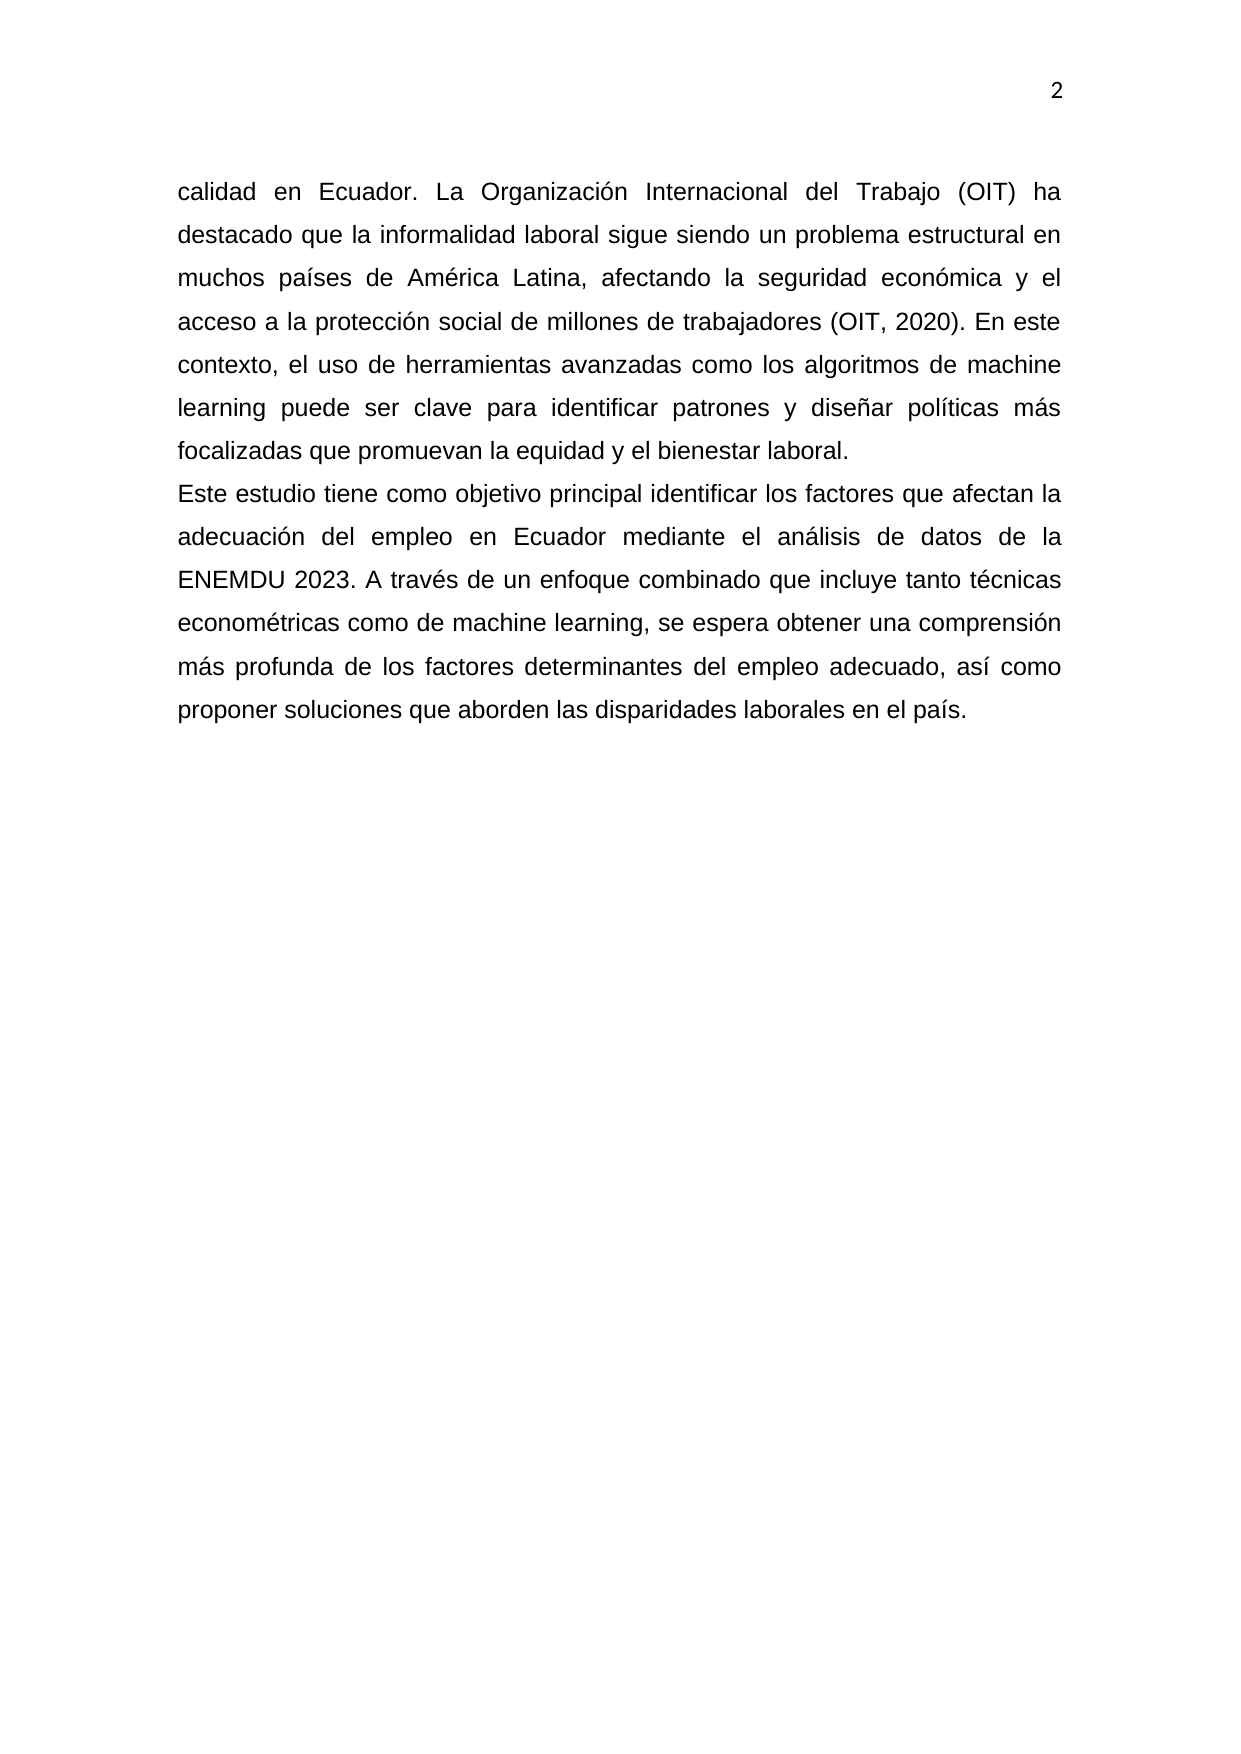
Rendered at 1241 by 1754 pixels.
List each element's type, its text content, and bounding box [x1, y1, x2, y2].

text Este estudio tiene como objetivo principal identificar los factores que afectan la adecuación del empleo en Ecuador mediante el análisis de datos de la ENEMDU 2023. A través de un enfoque combinado que incluye tanto técnicas econométricas como de machine learning, se espera obtener una comprensión más profunda de los factores determinantes del empleo adecuado, así como proponer soluciones que aborden las disparidades laborales en el país. [177, 479, 1063, 723]
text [177, 177, 1063, 465]
